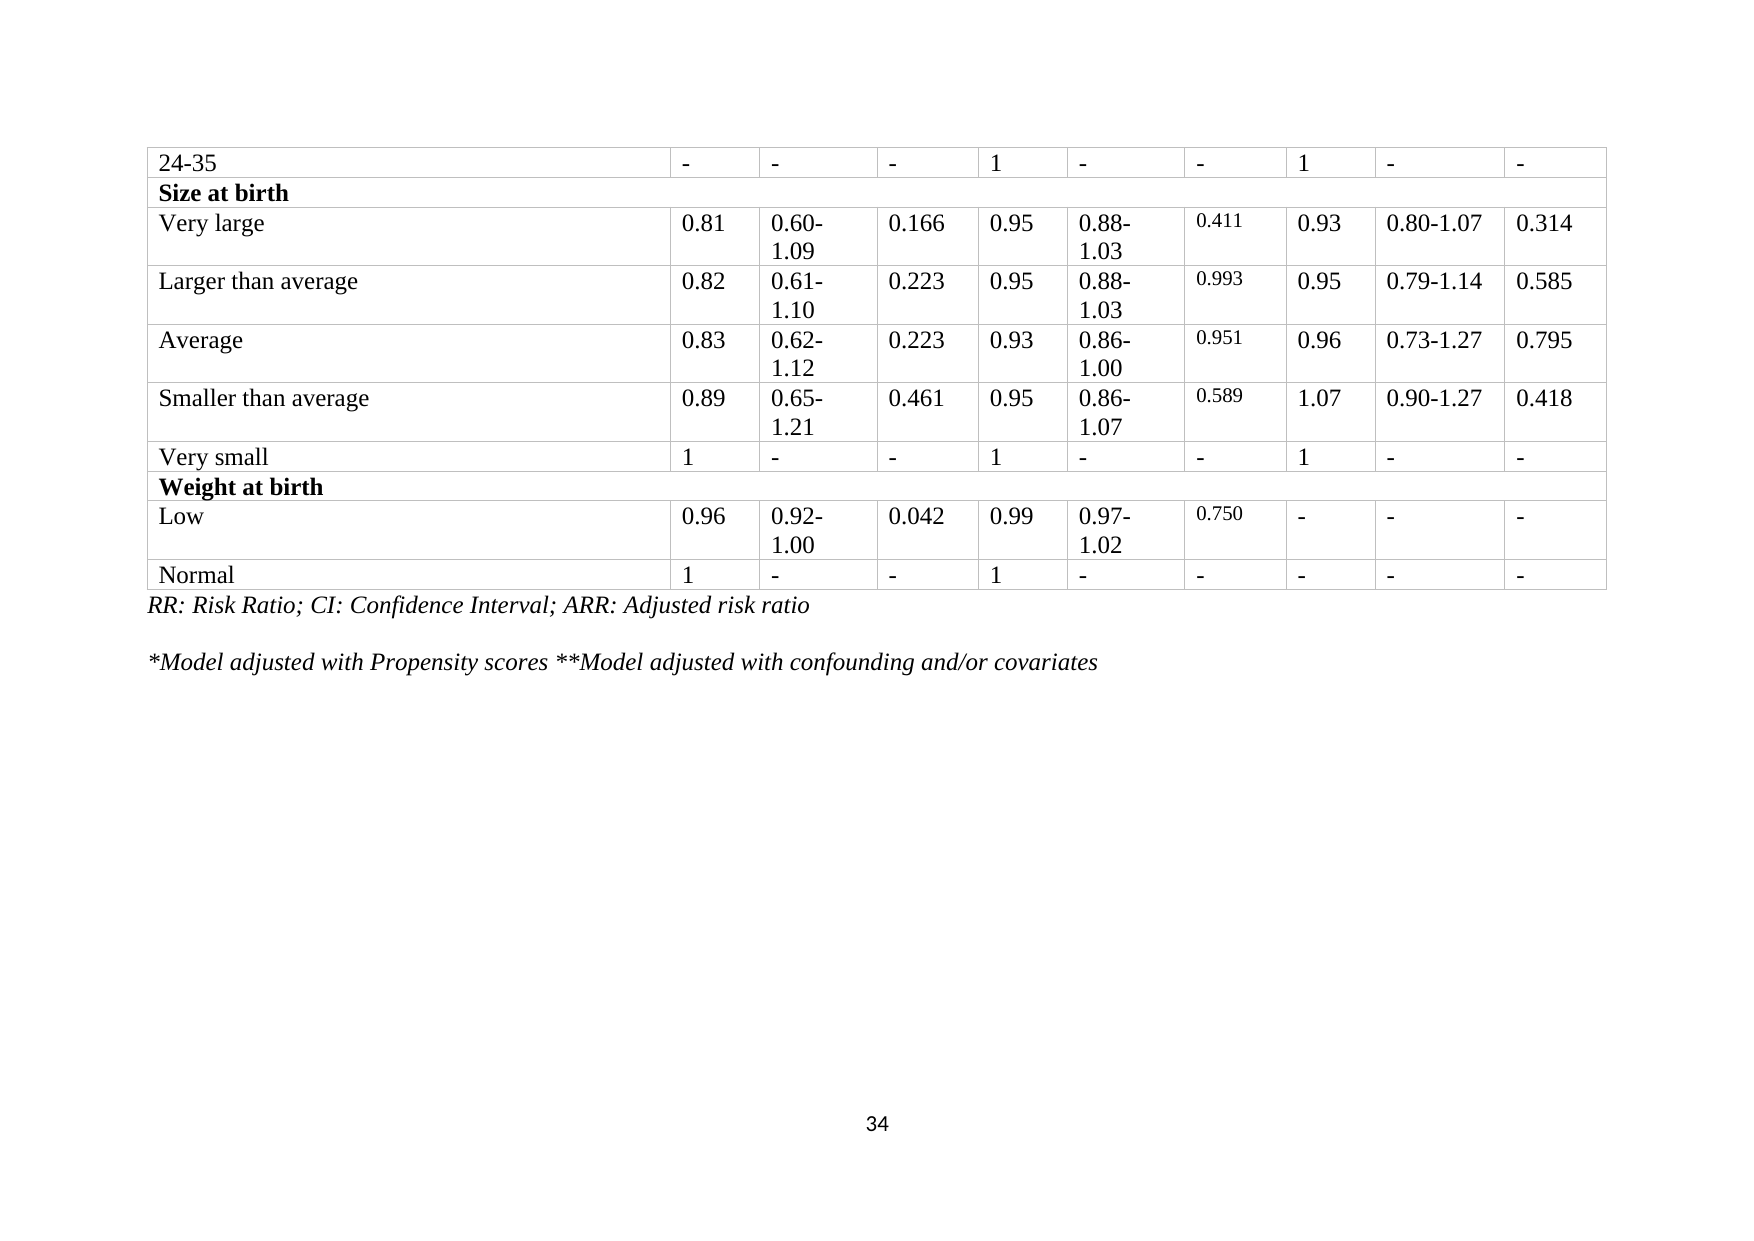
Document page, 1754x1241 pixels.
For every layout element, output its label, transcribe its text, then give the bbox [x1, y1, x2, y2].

table_cell 1 [979, 560, 1067, 589]
table_cell - [878, 148, 978, 177]
table_cell 0.95 [979, 383, 1067, 441]
table_cell 0.97-1.02 [1068, 501, 1184, 559]
table_cell 0.314 [1505, 208, 1606, 265]
table_cell 0.166 [878, 208, 978, 265]
table_cell 0.795 [1505, 325, 1606, 382]
table_cell 0.93 [979, 325, 1067, 382]
table_cell 0.90-1.27 [1376, 383, 1504, 441]
table_cell Very small [148, 442, 670, 471]
table_cell 0.73-1.27 [1376, 325, 1504, 382]
table_cell 0.951 [1185, 325, 1286, 382]
table_cell 1 [671, 560, 759, 589]
table_cell 0.99 [979, 501, 1067, 559]
table_cell 0.223 [878, 325, 978, 382]
table_cell Average [148, 325, 670, 382]
table_cell - [1068, 560, 1184, 589]
table_cell - [760, 560, 877, 589]
text RR: Risk Ratio; CI: Confidence Interval; ARR: Adjusted risk ratio [147, 590, 1607, 618]
table_cell 0.88-1.03 [1068, 266, 1184, 324]
table_cell - [671, 148, 759, 177]
table_cell 0.589 [1185, 383, 1286, 441]
table_cell 0.750 [1185, 501, 1286, 559]
table_cell - [1287, 560, 1375, 589]
table_cell 0.585 [1505, 266, 1606, 324]
table_cell 0.96 [1287, 325, 1375, 382]
table_cell 1 [979, 442, 1067, 471]
table_cell - [1376, 501, 1504, 559]
table_cell 0.61-1.10 [760, 266, 877, 324]
table_cell - [760, 442, 877, 471]
table_cell - [1505, 442, 1606, 471]
table_cell 1.07 [1287, 383, 1375, 441]
table_cell Larger than average [148, 266, 670, 324]
table_cell 0.411 [1185, 208, 1286, 265]
table_cell Smaller than average [148, 383, 670, 441]
table_cell - [1068, 442, 1184, 471]
table_cell 0.89 [671, 383, 759, 441]
table_cell Low [148, 501, 670, 559]
table_cell - [1505, 501, 1606, 559]
table_cell 1 [671, 442, 759, 471]
table_cell 0.96 [671, 501, 759, 559]
table_cell 0.65-1.21 [760, 383, 877, 441]
table_cell Very large [148, 208, 670, 265]
table_cell 24-35 [148, 148, 670, 177]
table_cell - [878, 560, 978, 589]
table_cell 1 [1287, 442, 1375, 471]
table_cell 0.60-1.09 [760, 208, 877, 265]
table_cell - [1505, 560, 1606, 589]
table_cell 0.82 [671, 266, 759, 324]
table_cell - [1376, 560, 1504, 589]
table_cell 1 [1287, 148, 1375, 177]
table_cell 0.79-1.14 [1376, 266, 1504, 324]
table_cell 0.418 [1505, 383, 1606, 441]
table_cell Weight at birth [148, 472, 1606, 500]
table_cell - [1185, 442, 1286, 471]
table_cell 0.93 [1287, 208, 1375, 265]
table_cell 0.80-1.07 [1376, 208, 1504, 265]
table_cell - [1376, 148, 1504, 177]
table_cell - [1185, 560, 1286, 589]
table_cell Normal [148, 560, 670, 589]
table_cell 0.993 [1185, 266, 1286, 324]
table_cell 0.223 [878, 266, 978, 324]
table_cell - [1287, 501, 1375, 559]
table_cell 0.95 [979, 208, 1067, 265]
table_cell - [1185, 148, 1286, 177]
table_cell 0.042 [878, 501, 978, 559]
table_cell 0.83 [671, 325, 759, 382]
table_cell 0.92-1.00 [760, 501, 877, 559]
table_cell 0.86-1.00 [1068, 325, 1184, 382]
table_cell Size at birth [148, 178, 1606, 207]
table_cell 0.86-1.07 [1068, 383, 1184, 441]
text *Model adjusted with Propensity scores **Model adjusted with confounding and/or covariates [147, 647, 1607, 676]
table_cell 0.88-1.03 [1068, 208, 1184, 265]
table_cell 0.81 [671, 208, 759, 265]
table_cell - [878, 442, 978, 471]
table_cell - [1068, 148, 1184, 177]
table_cell 0.95 [1287, 266, 1375, 324]
table_cell - [1505, 148, 1606, 177]
table_cell - [1376, 442, 1504, 471]
table_cell - [760, 148, 877, 177]
table_cell 1 [979, 148, 1067, 177]
table_cell 0.62-1.12 [760, 325, 877, 382]
table_cell 0.461 [878, 383, 978, 441]
table_cell 0.95 [979, 266, 1067, 324]
